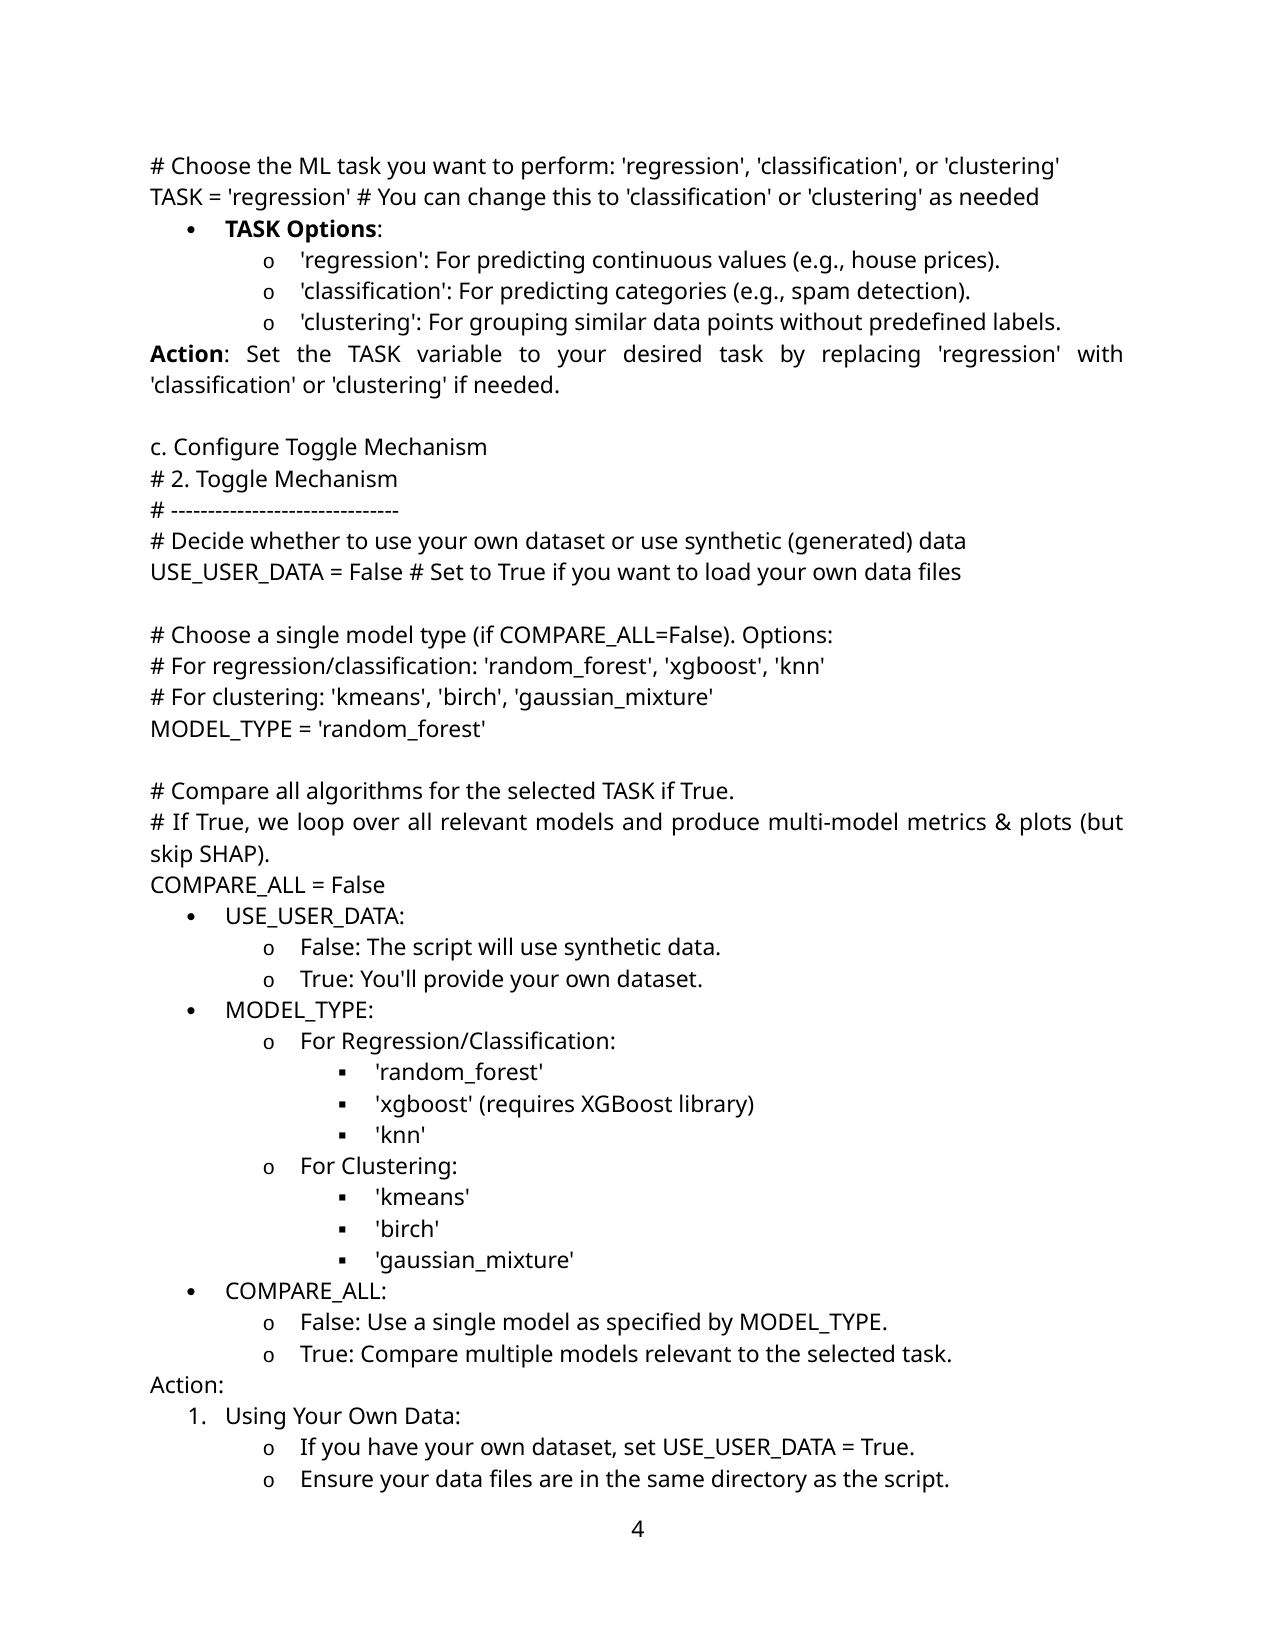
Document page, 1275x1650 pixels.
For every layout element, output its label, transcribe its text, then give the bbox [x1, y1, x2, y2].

text MODEL_TYPE = 'random_forest' [150, 712, 1125, 744]
list For Regression/Classification: [262, 1025, 1125, 1056]
list 'random_forest' [337, 1056, 1125, 1087]
list If you have your own dataset, set USE_USER_DATA = True. [262, 1431, 1125, 1462]
list 'xgboost' (requires XGBoost library) [337, 1087, 1125, 1119]
text # Choose the ML task you want to perform: 'regression', 'classification', or 'clustering' [150, 150, 1125, 181]
text TASK = 'regression' # You can change this to 'classification' or 'clustering' as needed [150, 181, 1125, 212]
text # Decide whether to use your own dataset or use synthetic (generated) data [150, 525, 1125, 556]
list 'birch' [337, 1212, 1125, 1244]
text # For clustering: 'kmeans', 'birch', 'gaussian_mixture' [150, 681, 1125, 712]
list 'knn' [337, 1119, 1125, 1150]
text Action: Set the TASK variable to your desired task by replacing 'regression' with 'classification' or 'clustering' if needed. [150, 337, 1125, 400]
list For Clustering: [262, 1150, 1125, 1181]
list TASK Options: [187, 212, 1125, 244]
list 'clustering': For grouping similar data points without predefined labels. [262, 306, 1125, 337]
list False: The script will use synthetic data. [262, 931, 1125, 962]
list False: Use a single model as specified by MODEL_TYPE. [262, 1306, 1125, 1337]
text # Choose a single model type (if COMPARE_ALL=False). Options: [150, 619, 1125, 650]
list 'regression': For predicting continuous values (e.g., house prices). [262, 244, 1125, 275]
list COMPARE_ALL: [187, 1275, 1125, 1306]
text COMPARE_ALL = False [150, 869, 1125, 900]
text Action: [150, 1369, 1125, 1400]
list 'classification': For predicting categories (e.g., spam detection). [262, 275, 1125, 306]
text # ------------------------------- [150, 494, 1125, 525]
list USE_USER_DATA: [187, 900, 1125, 931]
text # 2. Toggle Mechanism [150, 462, 1125, 494]
text # Compare all algorithms for the selected TASK if True. [150, 775, 1125, 806]
text # For regression/classification: 'random_forest', 'xgboost', 'knn' [150, 650, 1125, 681]
list 'kmeans' [337, 1181, 1125, 1212]
text c. Configure Toggle Mechanism [150, 431, 1125, 462]
list Using Your Own Data: [187, 1400, 1125, 1431]
list 'gaussian_mixture' [337, 1244, 1125, 1275]
text # If True, we loop over all relevant models and produce multi-model metrics & plots (but skip SHAP). [150, 806, 1125, 869]
list Ensure your data files are in the same directory as the script. [262, 1462, 1125, 1494]
list True: Compare multiple models relevant to the selected task. [262, 1337, 1125, 1369]
list True: You'll provide your own dataset. [262, 962, 1125, 994]
text USE_USER_DATA = False # Set to True if you want to load your own data files [150, 556, 1125, 587]
list MODEL_TYPE: [187, 994, 1125, 1025]
